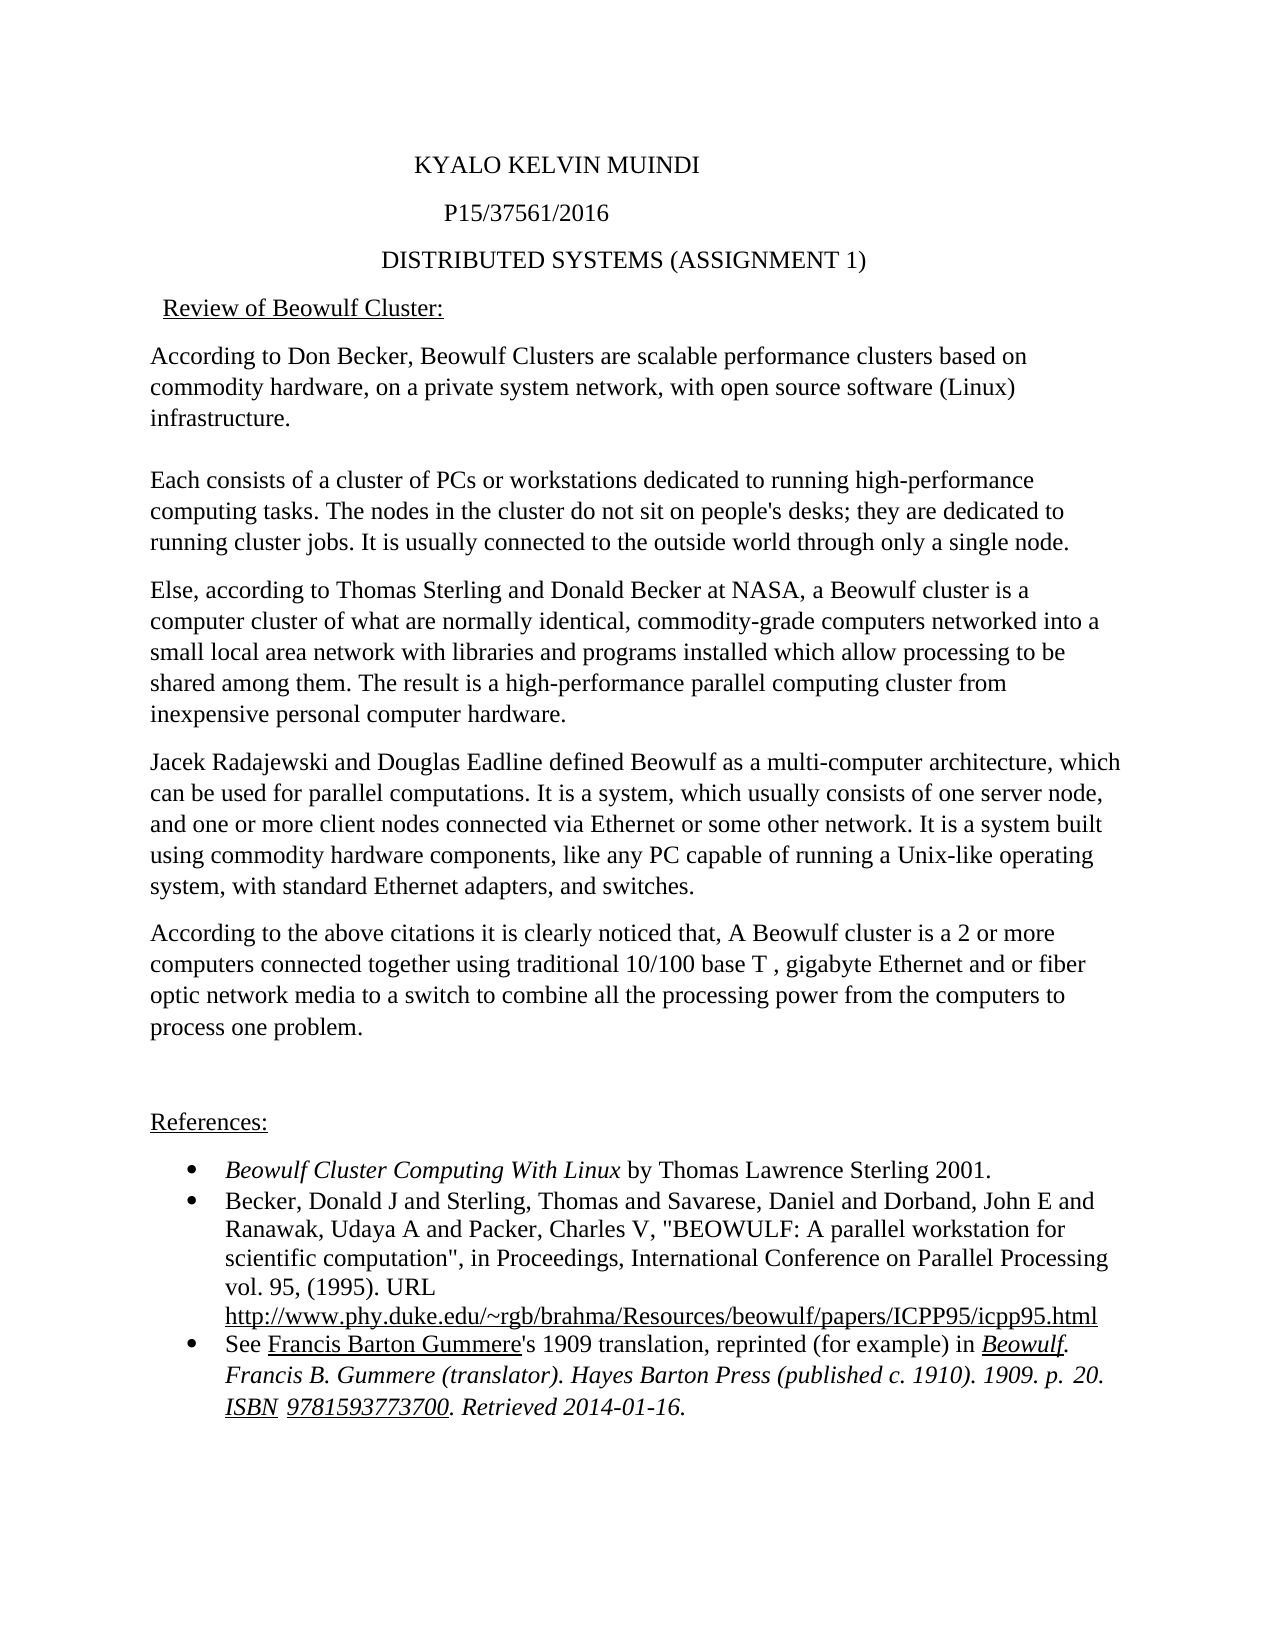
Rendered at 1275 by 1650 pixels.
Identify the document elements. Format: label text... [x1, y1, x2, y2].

text DISTRIBUTED SYSTEMS (ASSIGNMENT 1) [150, 245, 1125, 274]
text According to Don Becker, Beowulf Clusters are scalable performance clusters based on commodity hardware, on a private system network, with open source software (Linux) infrastructure. Each consists of a cluster of PCs or workstations dedicated to running high-performance computing tasks. The nodes in the cluster do not sit on people's desks; they are dedicated to running cluster jobs. It is usually connected to the outside world through only a single node. [150, 341, 1125, 556]
list See Francis Barton Gummere's 1909 translation, reprinted (for example) in Beowulf. Francis B. Gummere (translator). Hayes Barton Press (published c. 1910). 1909. p. 20. ISBN 9781593773700. Retrieved 2014-01-16. [187, 1329, 1125, 1420]
text References: [150, 1107, 1125, 1136]
text Else, according to Thomas Sterling and Donald Becker at NASA, a Beowulf cluster is a computer cluster of what are normally identical, commodity-grade computers networked into a small local area network with libraries and programs installed which allow processing to be shared among them. The result is a high-performance parallel computing cluster from inexpensive personal computer hardware. [150, 575, 1125, 728]
text According to the above citations it is clearly noticed that, A Beowulf cluster is a 2 or more computers connected together using traditional 10/100 base T , gigabyte Ethernet and or fiber optic network media to a switch to combine all the processing power from the computers to process one problem. [150, 918, 1125, 1040]
text KYALO KELVIN MUINDI [150, 150, 1125, 179]
text Jacek Radajewski and Douglas Eadline defined Beowulf as a multi-computer architecture, which can be used for parallel computations. It is a system, which usually consists of one server node, and one or more client nodes connected via Ethernet or some other network. It is a system built using commodity hardware components, like any PC capable of running a Unix-like operating system, with standard Ethernet adapters, and switches. [150, 747, 1125, 899]
text Review of Beowulf Cluster: [150, 293, 1125, 322]
list Beowulf Cluster Computing With Linux by Thomas Lawrence Sterling 2001. [187, 1155, 1125, 1183]
text P15/37561/2016 [150, 198, 1125, 226]
list Becker, Donald J and Sterling, Thomas and Savarese, Daniel and Dorband, John E and Ranawak, Udaya A and Packer, Charles V, "BEOWULF: A parallel workstation for scientific computation", in Proceedings, International Conference on Parallel Processing vol. 95, (1995). URL http://www.phy.duke.edu/~rgb/brahma/Resources/beowulf/papers/ICPP95/icpp95.html [187, 1186, 1125, 1329]
